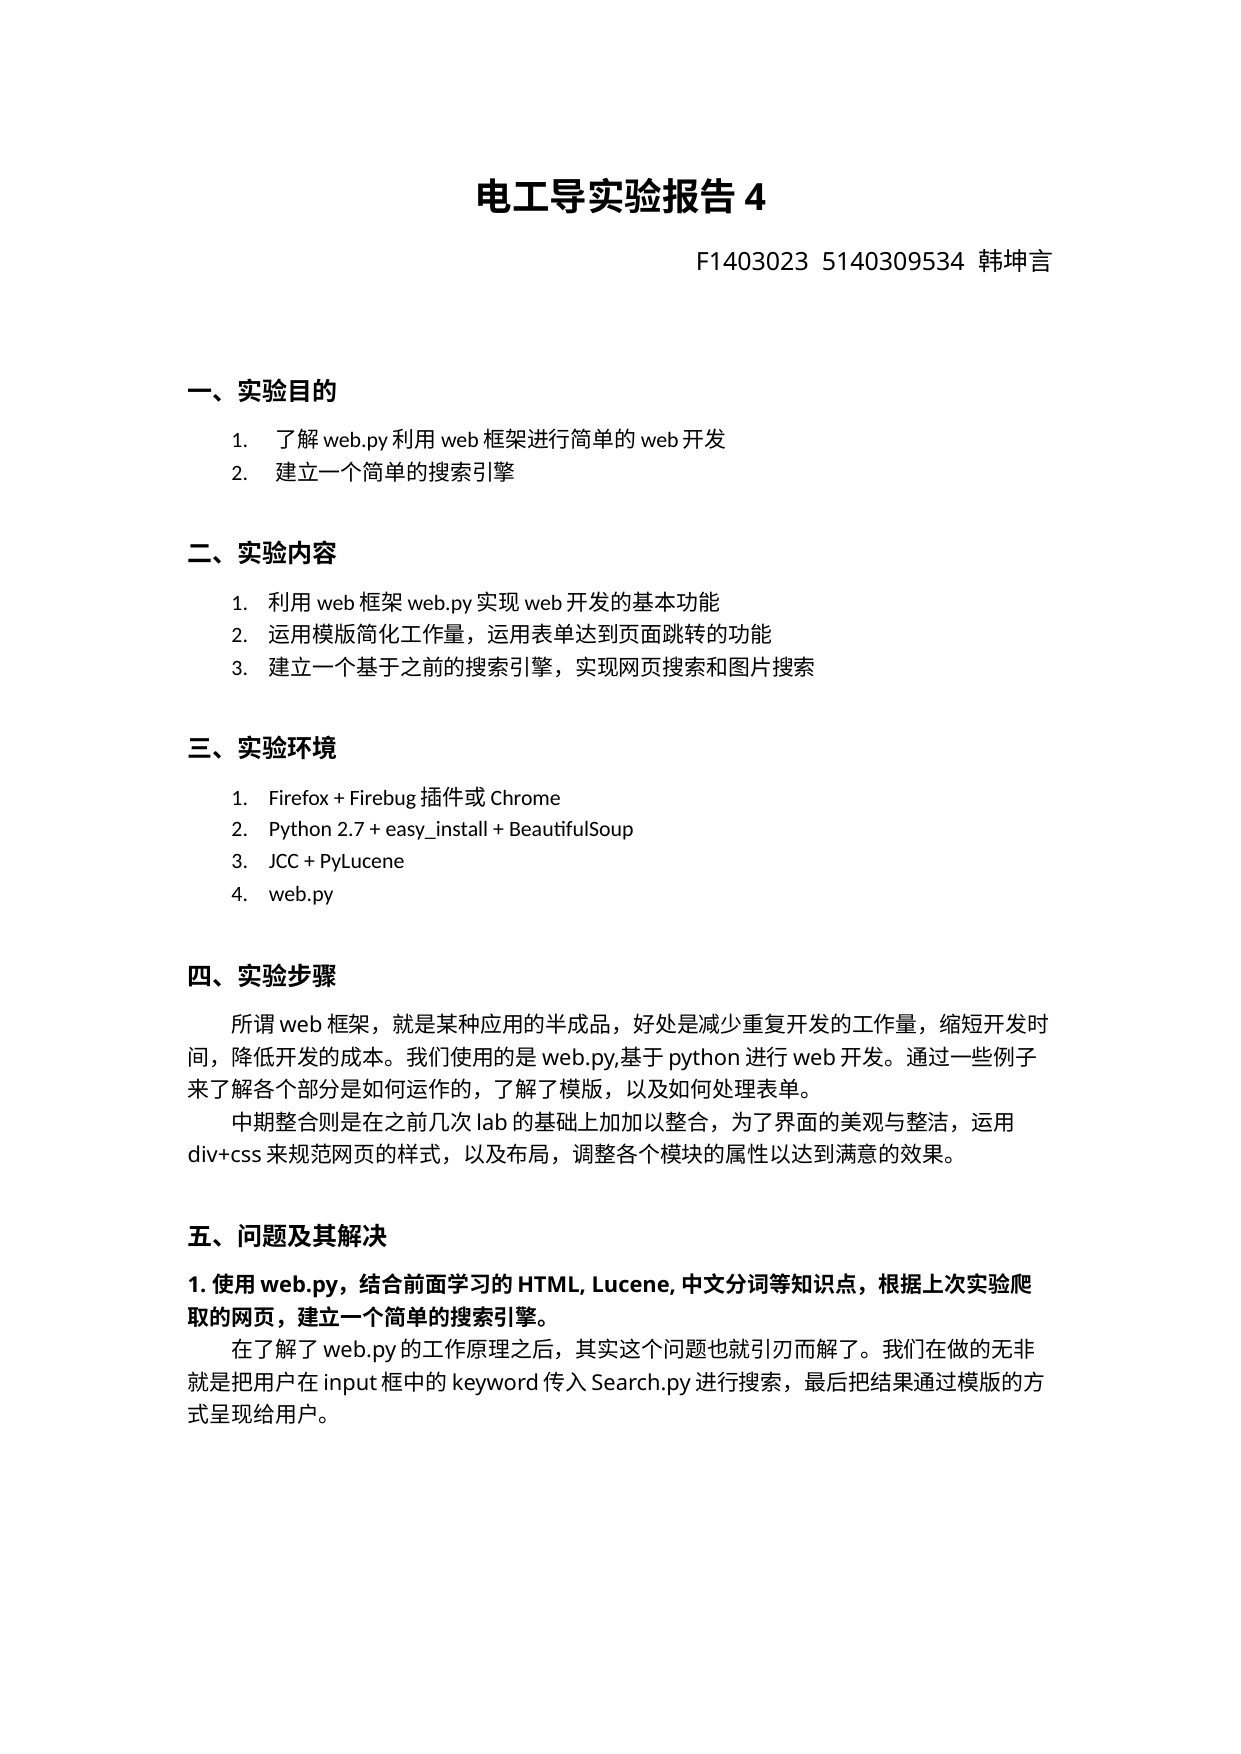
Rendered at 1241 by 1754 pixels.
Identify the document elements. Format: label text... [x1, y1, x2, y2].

text 电工导实验报告4 [187, 162, 1053, 227]
list 利用web框架web.py实现web开发的基本功能 [231, 584, 1053, 617]
text 四、实验步骤 [187, 942, 1053, 1007]
text 一、实验目的 [187, 357, 1053, 422]
text 五、问题及其解决 [187, 1202, 1053, 1267]
text 中期整合则是在之前几次lab的基础上加加以整合，为了界面的美观与整洁，运用div+css来规范网页的样式，以及布局，调整各个模块的属性以达到满意的效果。 [187, 1104, 1053, 1169]
list 了解web.py 利用web框架进行简单的web开发 [231, 422, 1053, 454]
list JCC + PyLucene [231, 844, 1053, 877]
list 建立一个简单的搜索引擎 [231, 454, 1053, 487]
text F1403023 5140309534 韩坤言 [187, 227, 1053, 292]
text 所谓web框架，就是某种应用的半成品，好处是减少重复开发的工作量，缩短开发时间，降低开发的成本。我们使用的是web.py,基于python进行web开发。通过一些例子来了解各个部分是如何运作的，了解了模版，以及如何处理表单。 [187, 1007, 1053, 1104]
text 在了解了web.py的工作原理之后，其实这个问题也就引刃而解了。我们在做的无非就是把用户在input框中的keyword传入Search.py进行搜索，最后把结果通过模版的方式呈现给用户。 [187, 1332, 1053, 1429]
list 建立一个基于之前的搜索引擎，实现网页搜索和图片搜索 [231, 649, 1053, 682]
list Python 2.7 + easy_install + BeautifulSoup [231, 812, 1053, 844]
text 1. 使用web.py，结合前面学习的HTML, Lucene, 中文分词等知识点，根据上次实验爬取的网页，建立一个简单的搜索引擎。 [187, 1267, 1053, 1332]
text 三、实验环境 [187, 714, 1053, 779]
list web.py [231, 877, 1053, 909]
list 运用模版简化工作量，运用表单达到页面跳转的功能 [231, 617, 1053, 649]
text 二、实验内容 [187, 519, 1053, 584]
list Firefox + Firebug插件或Chrome [231, 779, 1053, 812]
